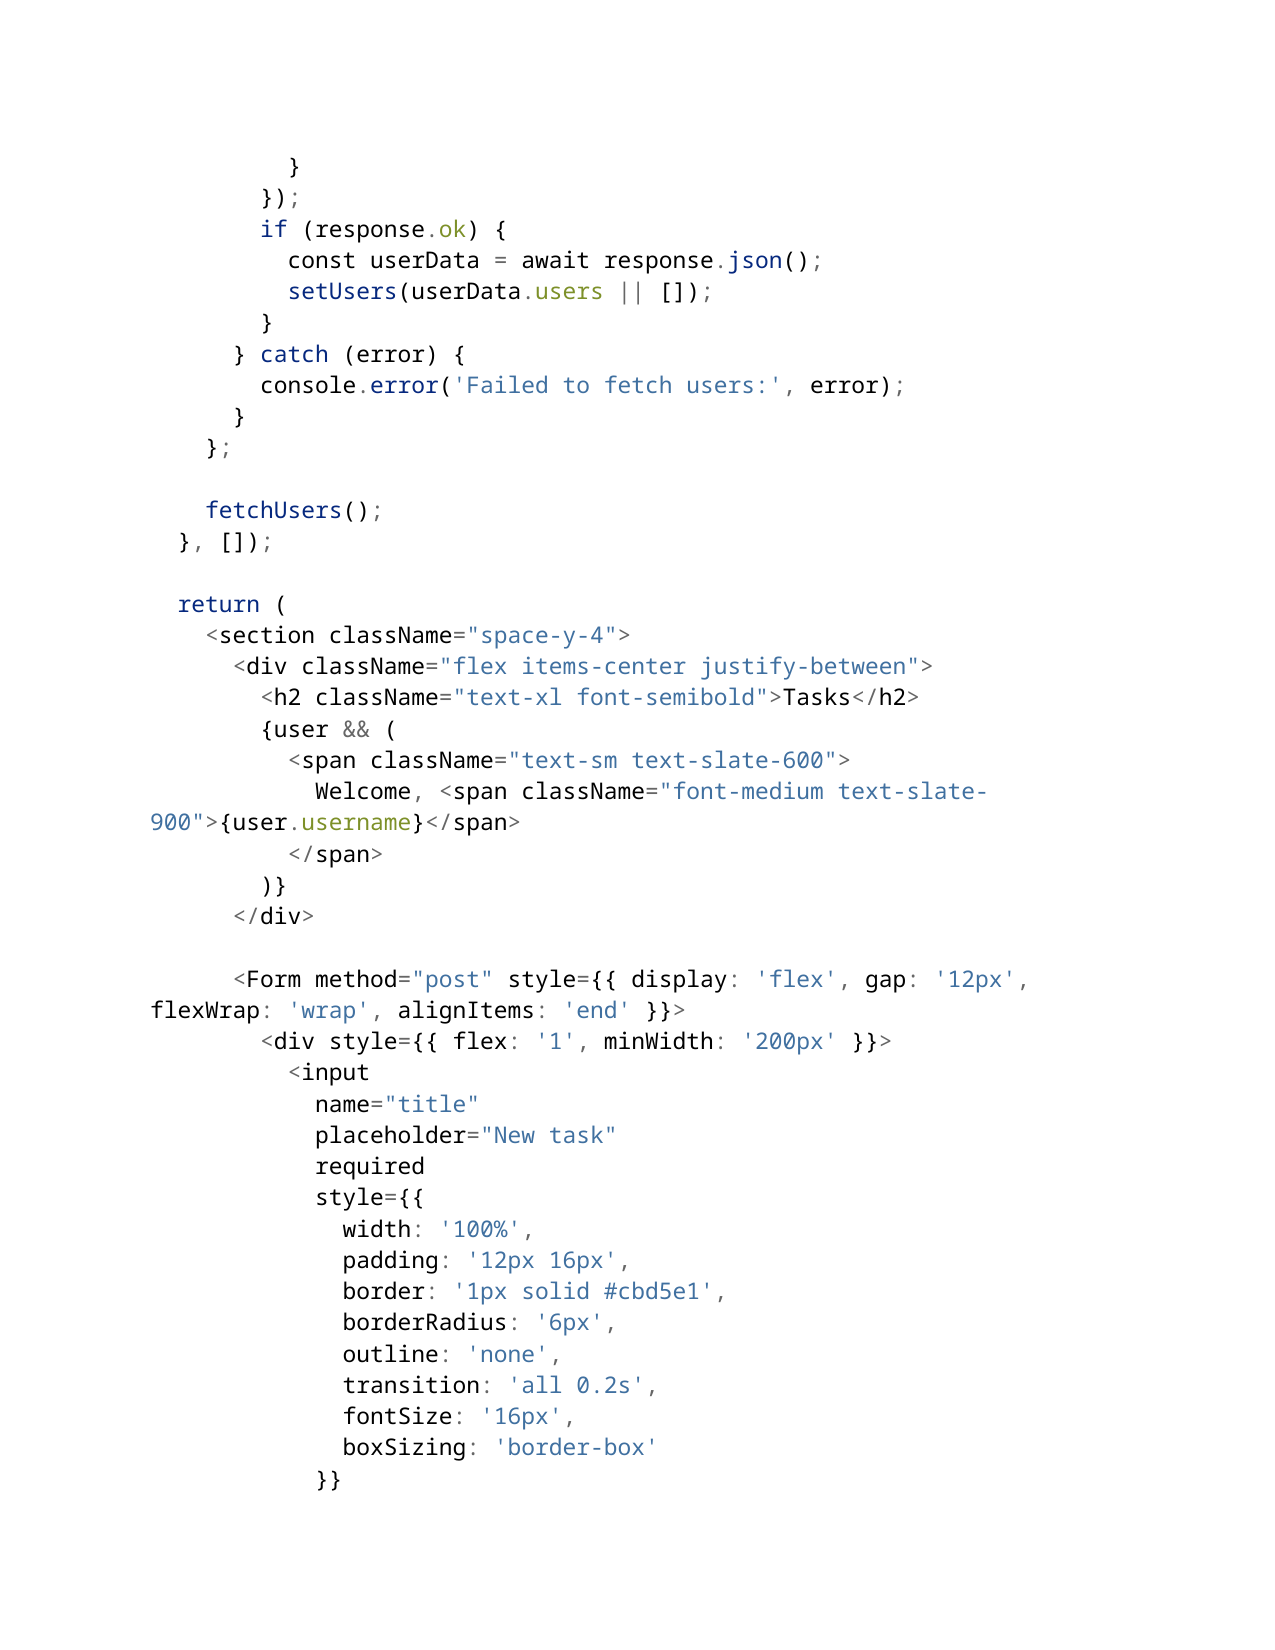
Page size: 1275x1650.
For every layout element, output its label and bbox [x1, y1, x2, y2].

text [150, 150, 1125, 1494]
